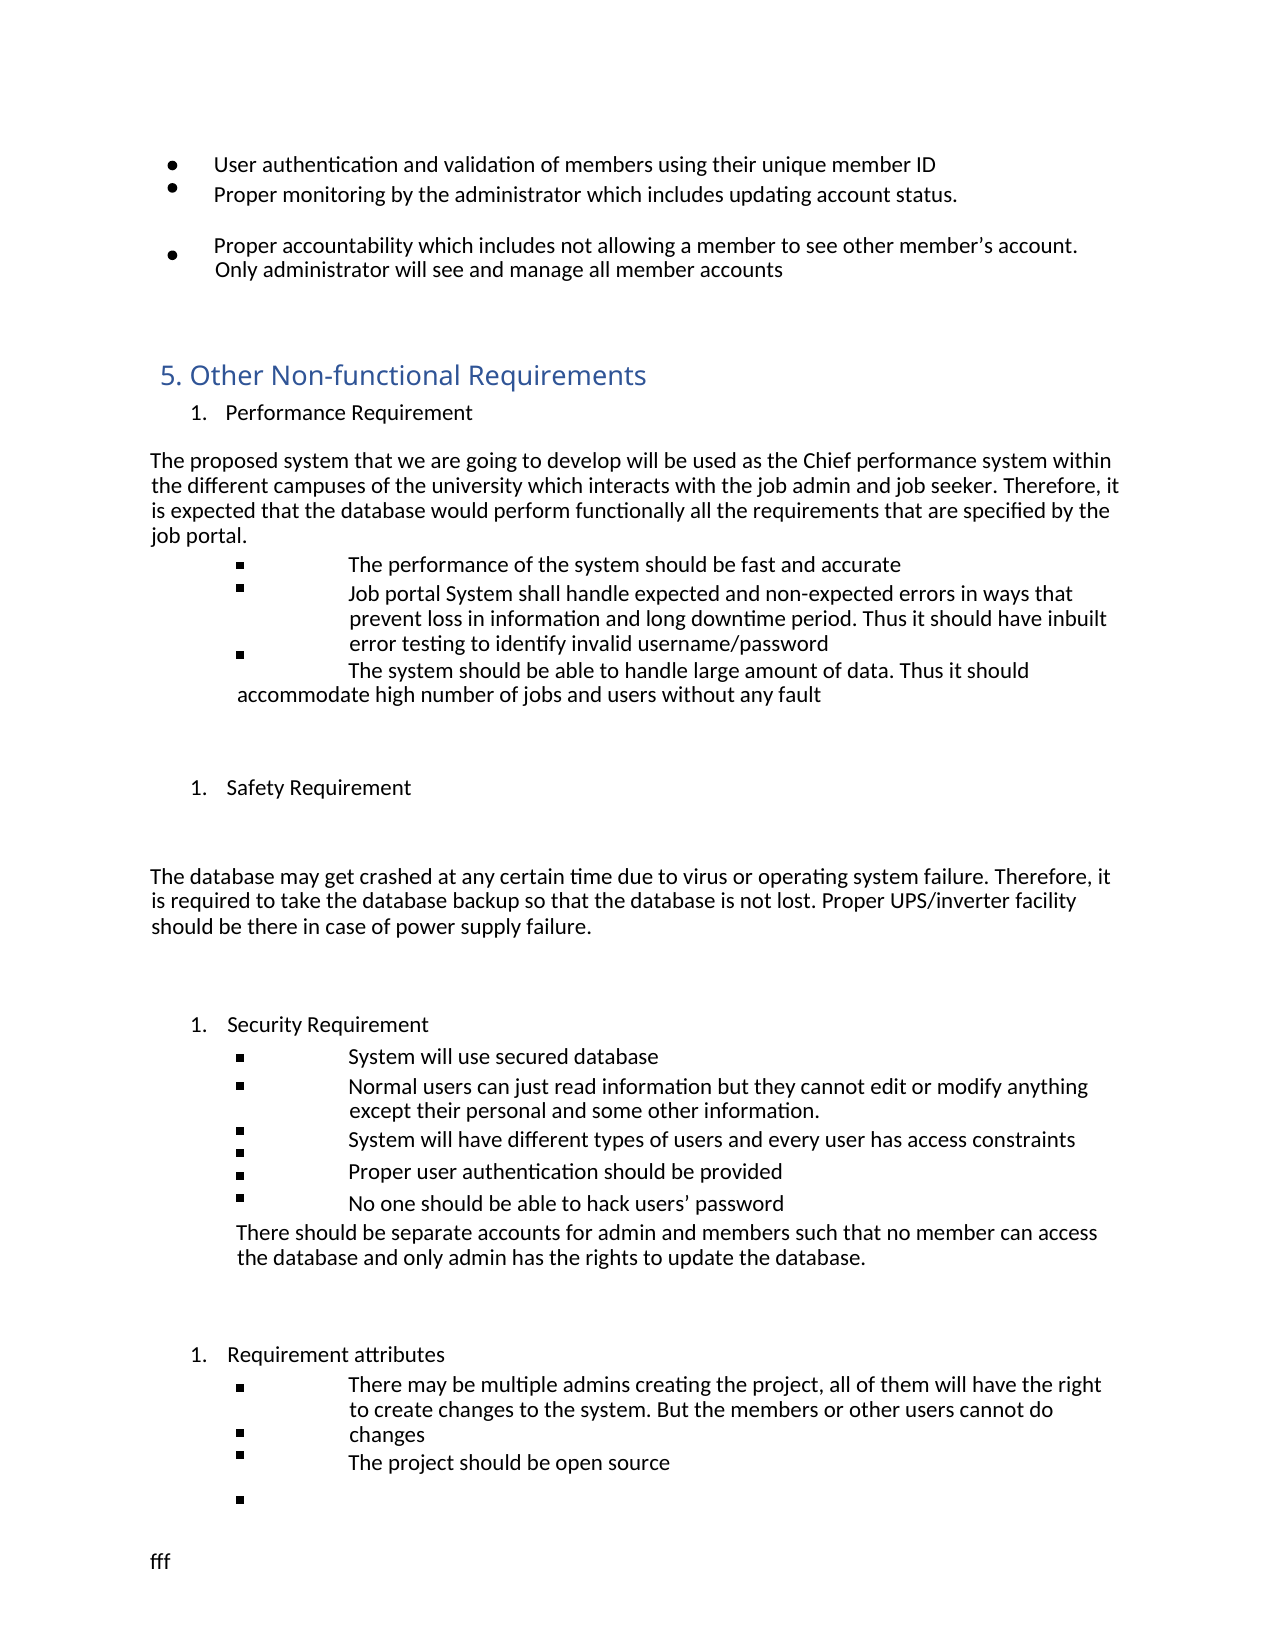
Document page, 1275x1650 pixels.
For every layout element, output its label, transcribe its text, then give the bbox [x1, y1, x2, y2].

text Job portal System shall handle expected and non-expected errors in ways that prevent loss in information and long downtime period. Thus it should have inbuilt error testing to identify invalid username/password [236, 582, 1125, 658]
text 1. Safety Requirement [150, 773, 1125, 801]
text 1. Performance Requirement [150, 398, 1125, 427]
text System will have different types of users and every user has access constraints [236, 1125, 1125, 1153]
text System will use secured database [236, 1042, 1125, 1070]
text Normal users can just read information but they cannot edit or modify anything except their personal and some other information. [236, 1074, 1125, 1125]
text The system should be able to handle large amount of data. Thus it should accommodate high number of jobs and users without any fault [236, 658, 1125, 708]
text Proper accountability which includes not allowing a member to see other member’s account. Only administrator will see and manage all member accounts [168, 233, 1125, 283]
text User authentication and validation of members using their unique member ID [168, 150, 1125, 178]
text The proposed system that we are going to develop will be used as the Chief performance system within the different campuses of the university which interacts with the job admin and job seeker. Therefore, it is expected that the database would perform functionally all the requirements that are specified by the job portal. [150, 448, 1125, 549]
text No one should be able to hack users’ password [236, 1189, 1125, 1217]
text The performance of the system should be fast and accurate [236, 550, 1125, 578]
text 1. Security Requirement [150, 1010, 1125, 1038]
text There should be separate accounts for admin and members such that no member can access the database and only admin has the rights to update the database. [236, 1221, 1125, 1271]
text The database may get crashed at any certain time due to virus or operating system failure. Therefore, it is required to take the database backup so that the database is not lost. Proper UPS/inverter facility should be there in case of power supply failure. [150, 864, 1125, 940]
text The project should be open source [236, 1448, 1125, 1476]
text 1. Requirement attributes [150, 1340, 1125, 1368]
text Proper user authentication should be provided [236, 1157, 1125, 1185]
text Proper monitoring by the administrator which includes updating account status. [168, 182, 1105, 207]
text There may be multiple admins creating the project, all of them will have the right to create changes to the system. But the members or other users cannot do changes [236, 1372, 1125, 1448]
subtitle 5. Other Non-functional Requirements [160, 357, 1125, 394]
